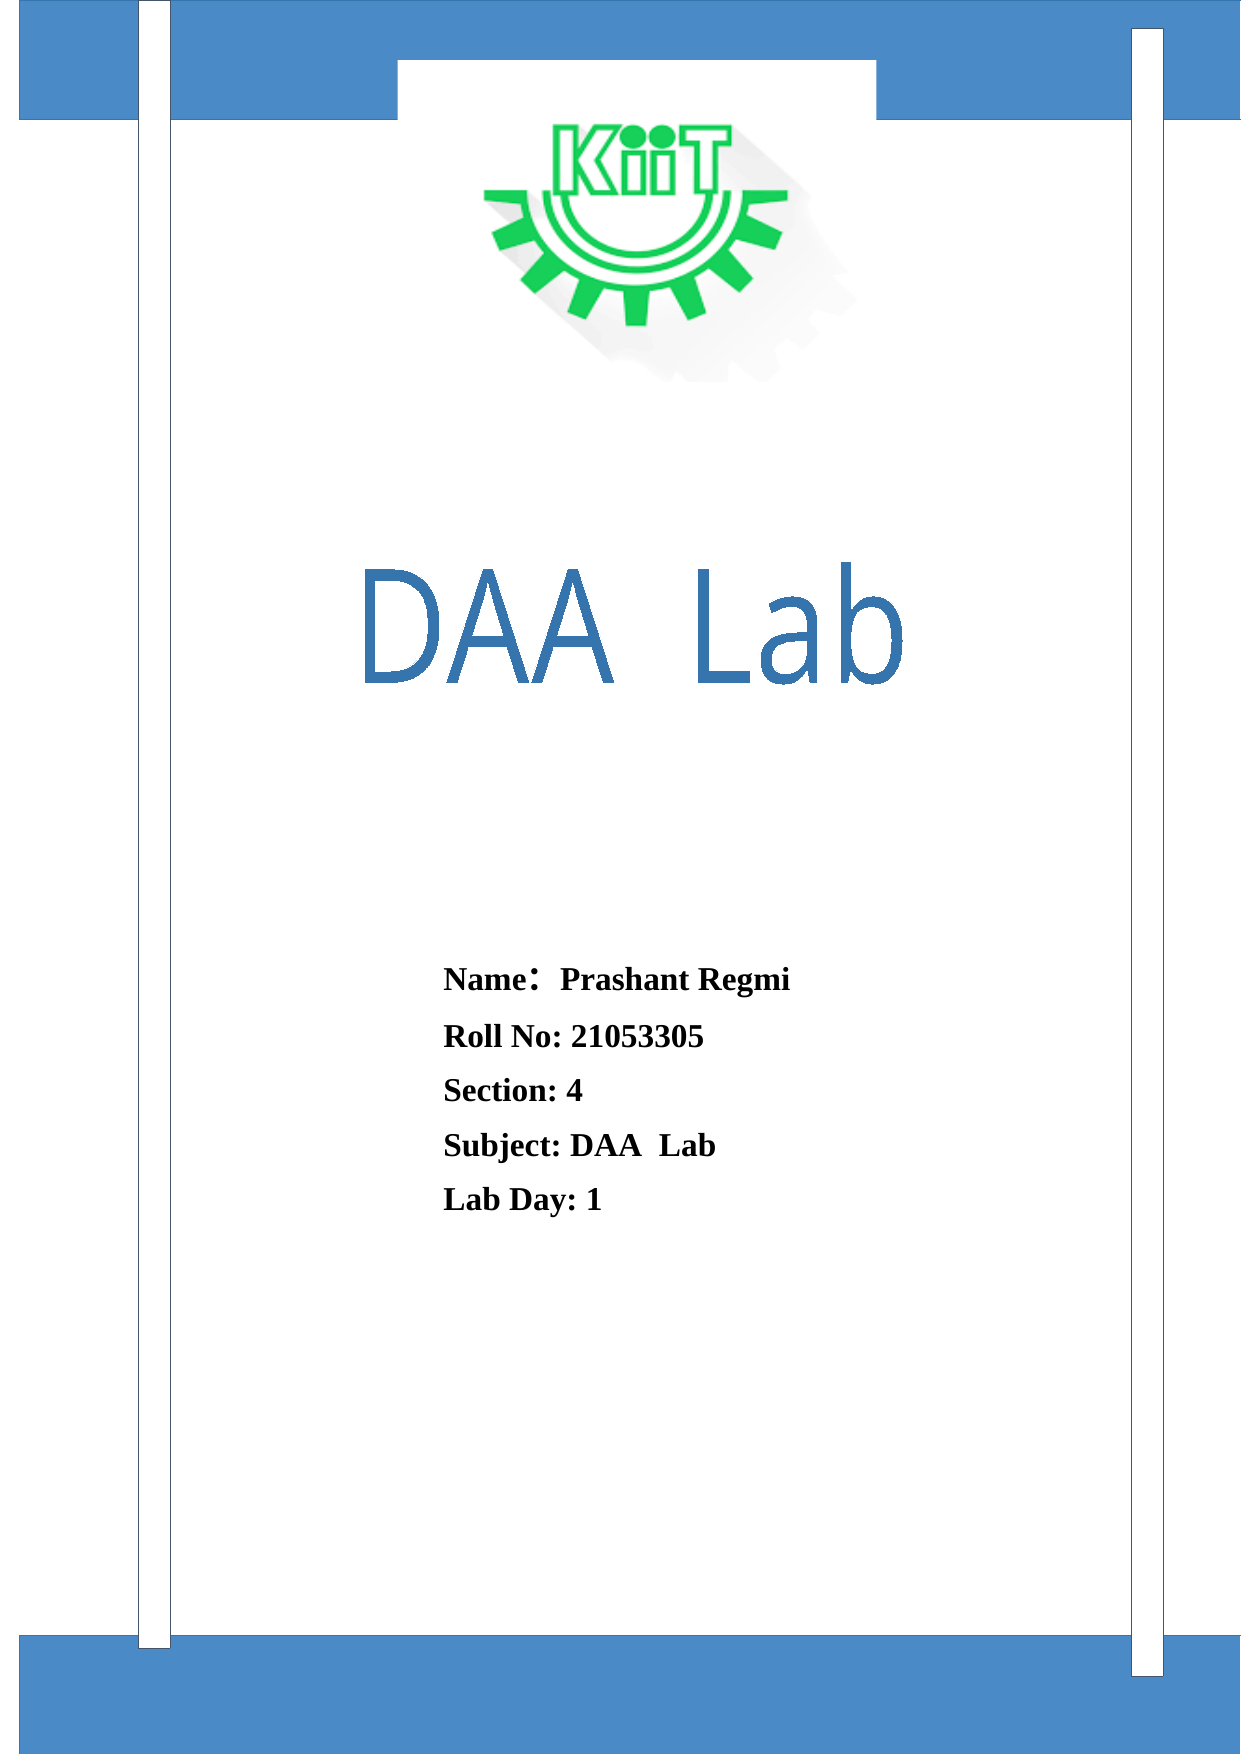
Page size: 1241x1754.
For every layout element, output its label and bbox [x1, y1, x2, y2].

picture [397, 60, 877, 382]
